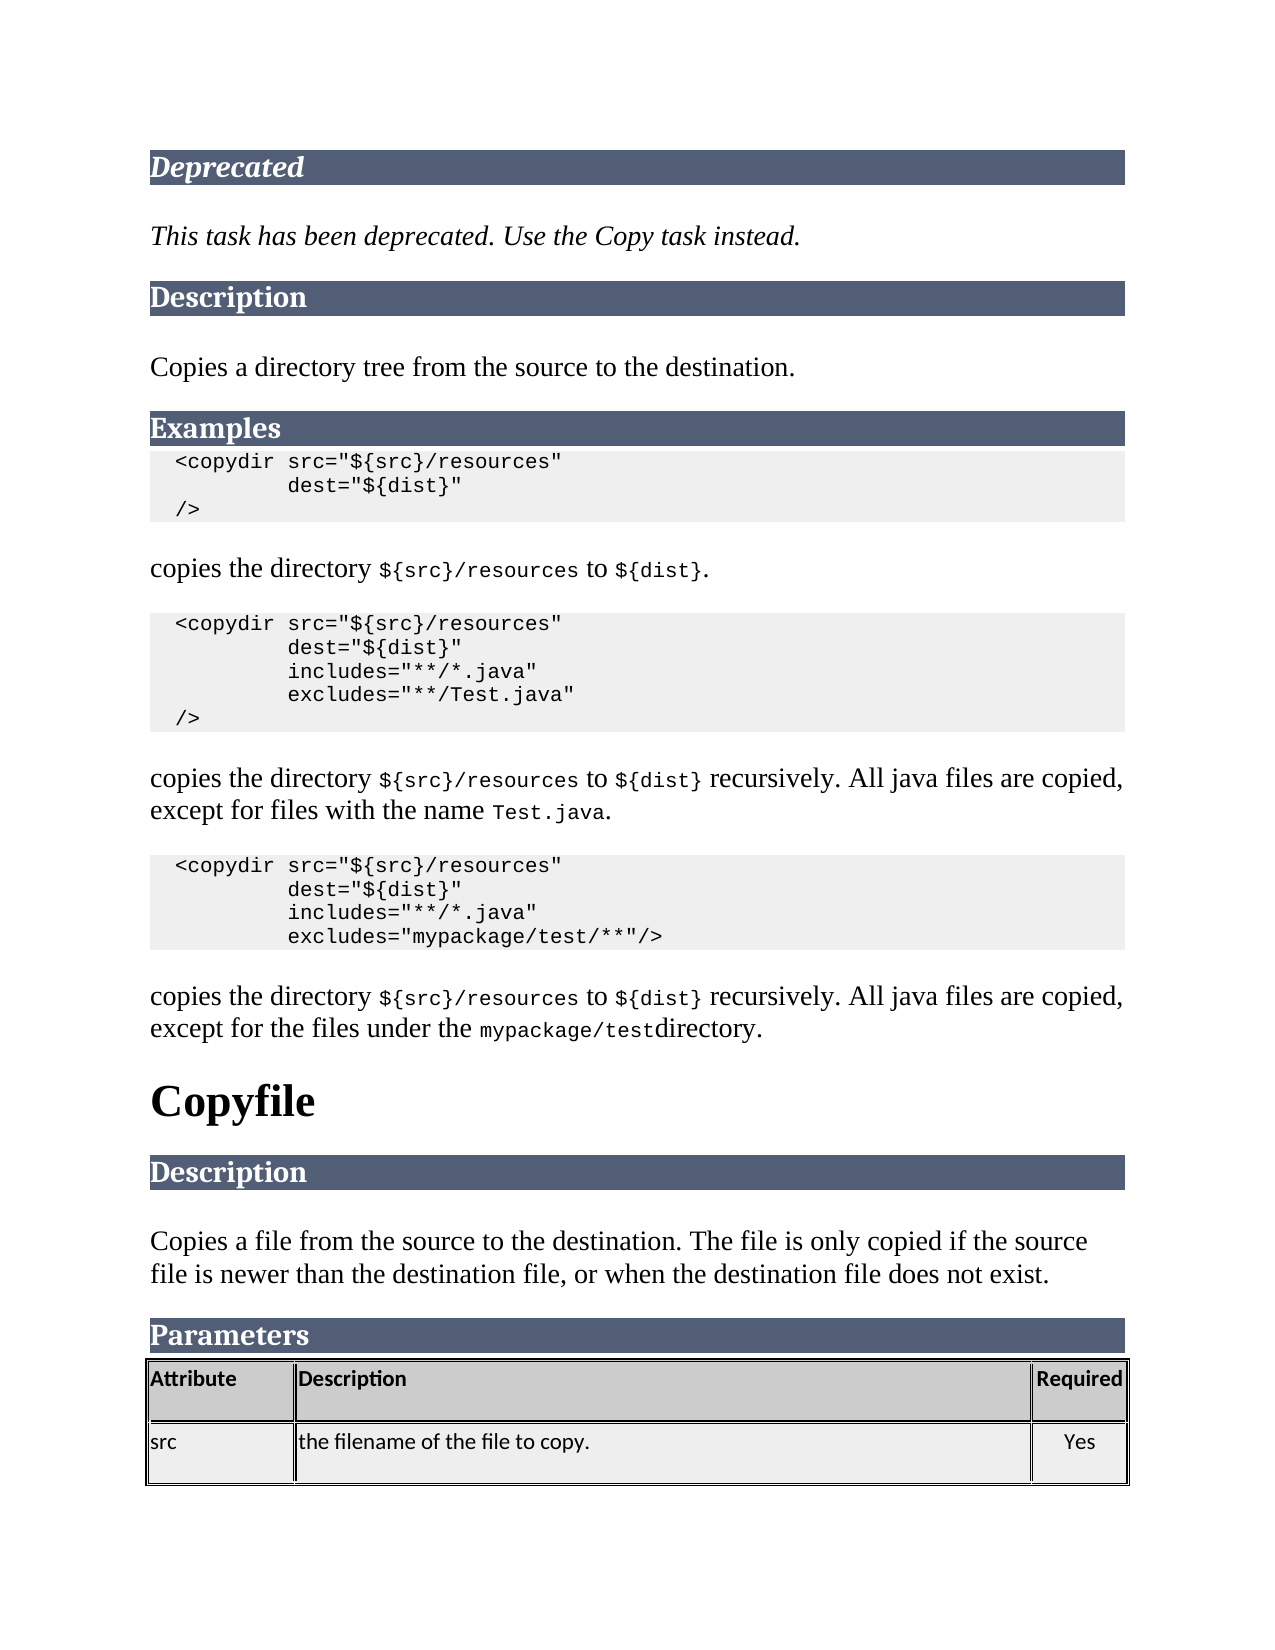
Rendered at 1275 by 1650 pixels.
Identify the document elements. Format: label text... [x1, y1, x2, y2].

text /> [150, 499, 1125, 522]
table_cell the filename of the file to copy. [295, 1424, 1032, 1483]
text excludes="**/Test.java" [150, 684, 1125, 708]
text <copydir src="${src}/resources" [150, 451, 1125, 475]
subtitle Parameters [150, 1318, 1125, 1353]
text copies the directory ${src}/resources to ${dist}. [150, 552, 1125, 584]
table_header Attribute [149, 1360, 295, 1420]
subtitle Examples [150, 411, 1125, 446]
table_header Description [295, 1362, 1032, 1420]
text includes="**/*.java" [150, 902, 1125, 926]
subtitle Description [150, 281, 1125, 316]
table_header Required [1032, 1362, 1126, 1420]
text dest="${dist}" [150, 637, 1125, 661]
table_cell Yes [1032, 1420, 1127, 1483]
text dest="${dist}" [150, 475, 1125, 499]
text <copydir src="${src}/resources" [150, 855, 1125, 879]
text /> [150, 708, 1125, 732]
text Copies a file from the source to the destination. The file is only copied if the source file is newer than the destination file, or when the destination file does not exist. [150, 1224, 1125, 1289]
text copies the directory ${src}/resources to ${dist} recursively. All java files are copied, except for files with the name Test.java. [150, 761, 1125, 826]
subtitle Description [150, 1155, 1125, 1190]
text includes="**/*.java" [150, 661, 1125, 684]
table_cell src [149, 1420, 295, 1483]
text Copies a directory tree from the source to the destination. [150, 350, 1125, 382]
text This task has been deprecated. Use the Copy task instead. [150, 219, 1125, 252]
subtitle Deprecated [150, 150, 1125, 185]
text copies the directory ${src}/resources to ${dist} recursively. All java files are copied, except for the files under the mypackage/testdirectory. [150, 979, 1125, 1044]
text <copydir src="${src}/resources" [150, 613, 1125, 637]
text excludes="mypackage/test/**"/> [150, 926, 1125, 950]
subtitle Copyfile [150, 1073, 1125, 1126]
text dest="${dist}" [150, 879, 1125, 902]
